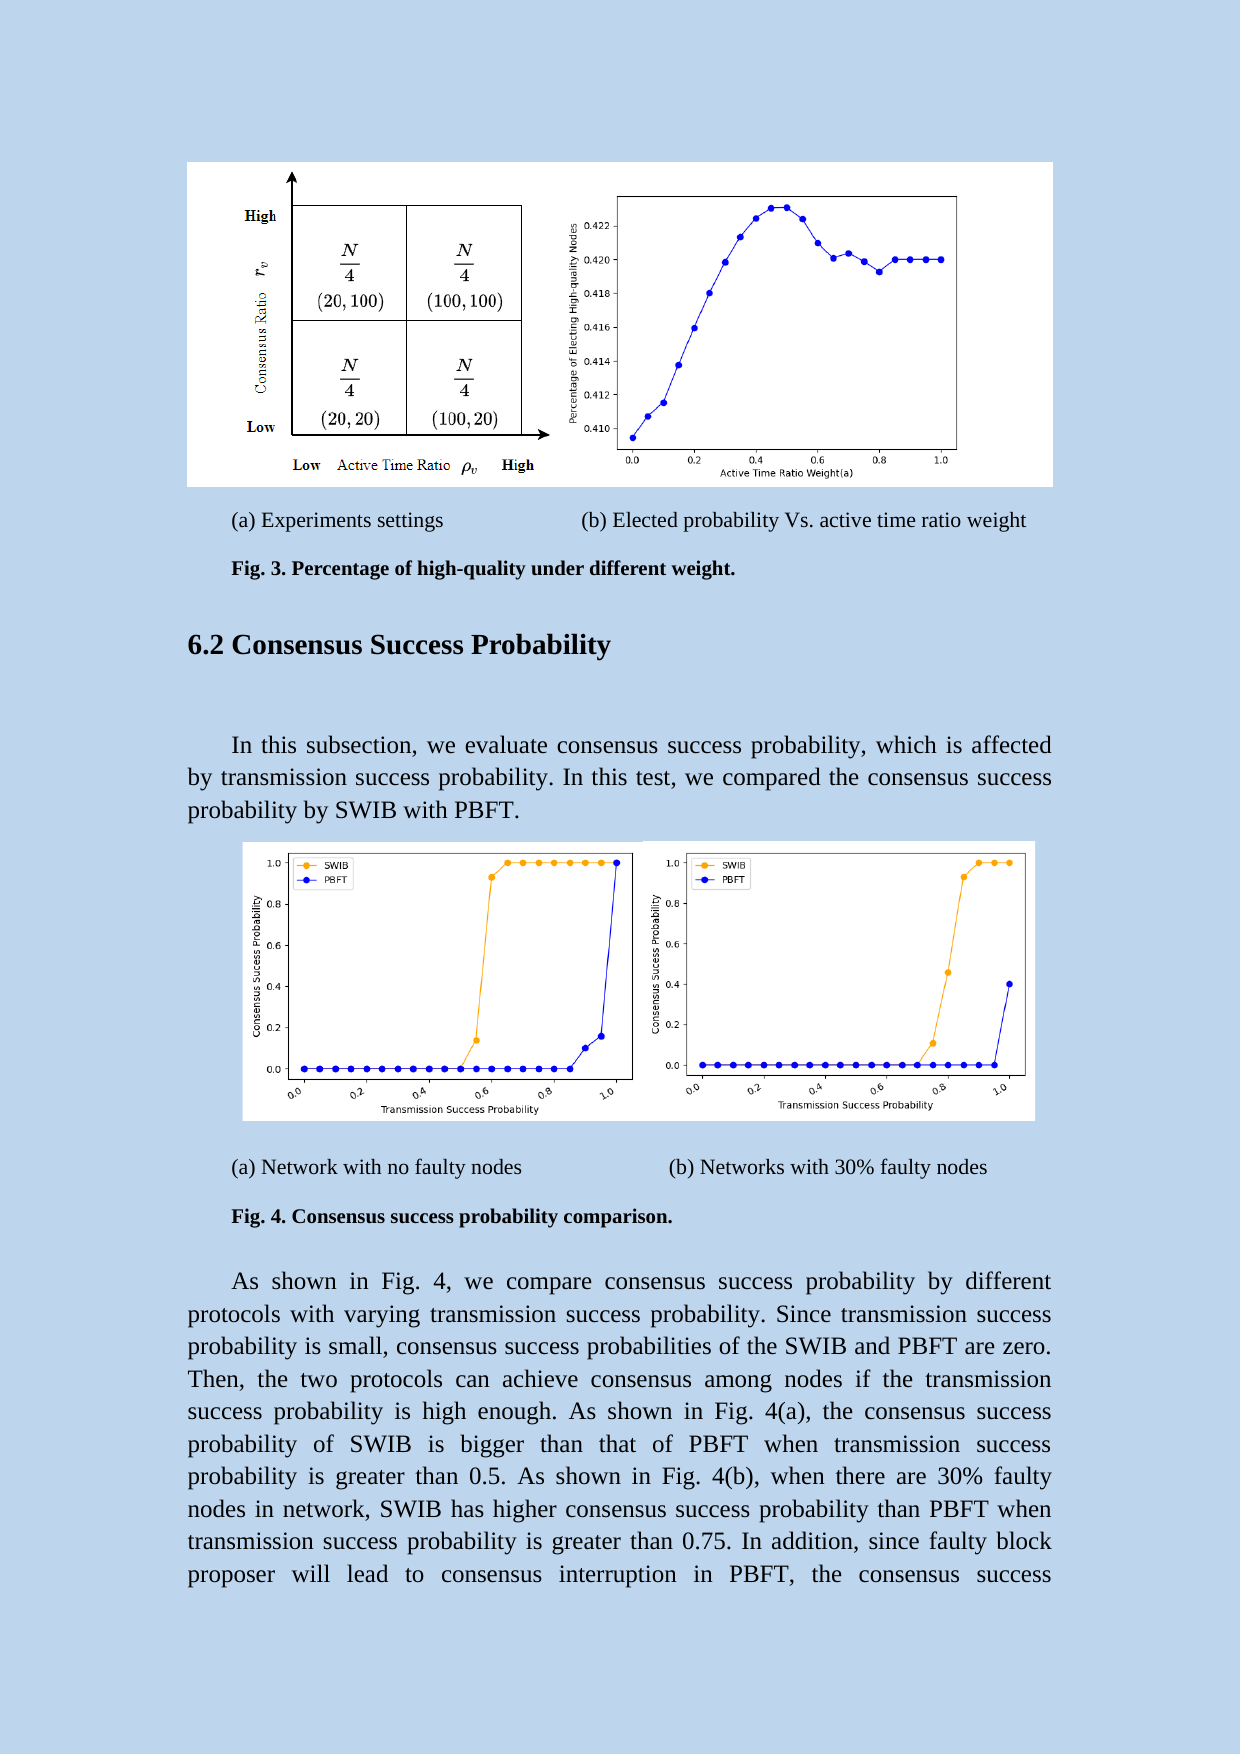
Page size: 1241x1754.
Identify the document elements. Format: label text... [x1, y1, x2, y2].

subtitle 6.2 Consensus Success Probability [187, 612, 1053, 677]
picture [563, 185, 965, 483]
text In this subsection, we evaluate consensus success probability, which is affected by transmission success probability. In this test, we compared the consensus success probability by SWIB with PBFT. [187, 728, 1053, 826]
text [187, 1264, 1053, 1589]
text Fig. 4. Consensus success probability comparison. [187, 1199, 1053, 1232]
picture [231, 162, 559, 483]
picture [242, 841, 1035, 1121]
text Fig. 3. Percentage of high-quality under different weight. [187, 552, 1053, 584]
text (a) Experiments settings (b) Elected probability Vs. active time ratio weight [231, 503, 1053, 536]
text (a) Network with no faulty nodes (b) Networks with 30% faulty nodes [231, 1151, 1053, 1183]
